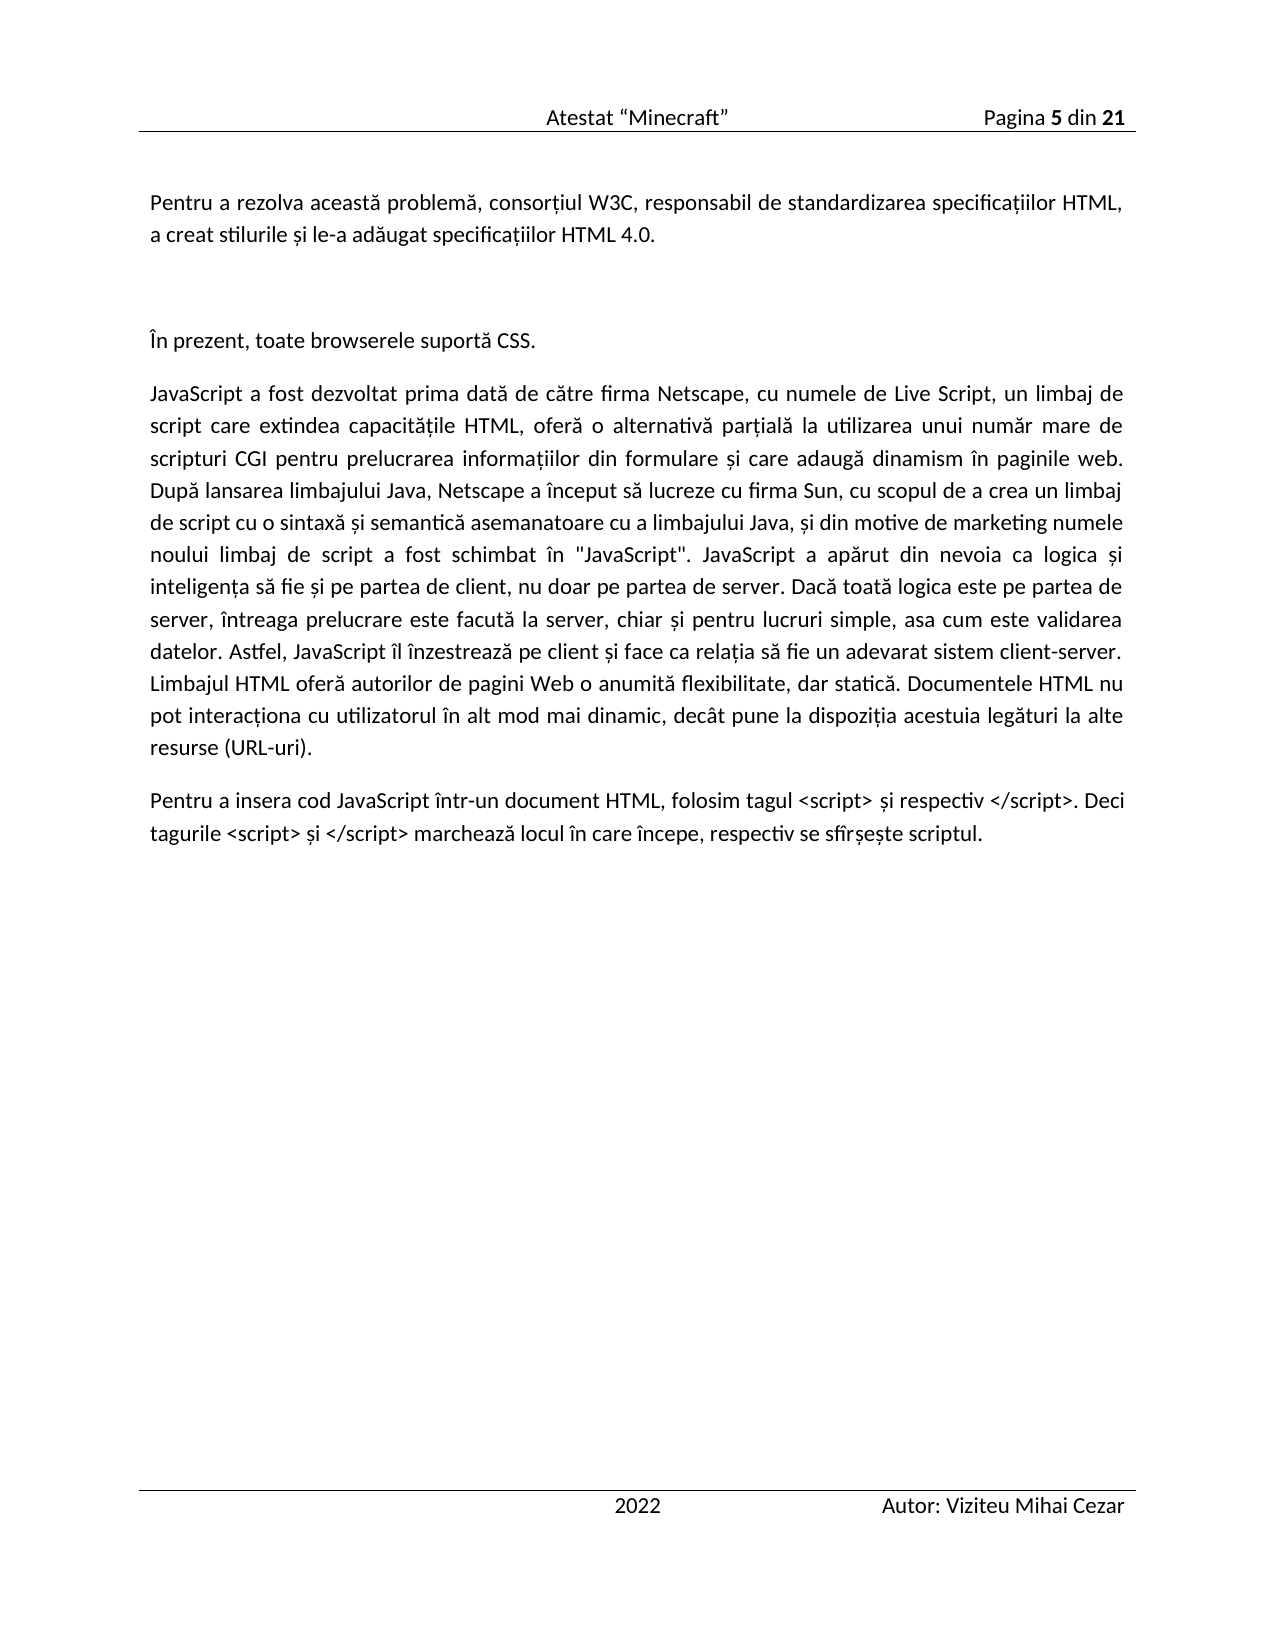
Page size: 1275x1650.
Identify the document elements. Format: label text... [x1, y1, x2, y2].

text Pentru a rezolva această problemă, consorțiul W3C, responsabil de standardizarea specificațiilor HTML, a creat stilurile și le-a adăugat specificațiilor HTML 4.0. [150, 188, 1125, 248]
text În prezent, toate browserele suportă CSS. [150, 326, 1125, 354]
text Pentru a insera cod JavaScript într-un document HTML, folosim tagul <script> şi respectiv </script>. Deci tagurile <script> şi </script> marchează locul în care începe, respectiv se sfîrşeşte scriptul. [150, 786, 1125, 847]
text JavaScript a fost dezvoltat prima dată de către firma Netscape, cu numele de Live Script, un limbaj de script care extindea capacitățile HTML, oferă o alternativă parțială la utilizarea unui număr mare de scripturi CGI pentru prelucrarea informaţiilor din formulare și care adaugă dinamism în paginile web. După lansarea limbajului Java, Netscape a început să lucreze cu firma Sun, cu scopul de a crea un limbaj de script cu o sintaxă și semantică asemanatoare cu a limbajului Java, și din motive de marketing numele noului limbaj de script a fost schimbat în "JavaScript". JavaScript a apărut din nevoia ca logica și inteligența să fie și pe partea de client, nu doar pe partea de server. Dacă toată logica este pe partea de server, întreaga prelucrare este facută la server, chiar și pentru lucruri simple, asa cum este validarea datelor. Astfel, JavaScript îl înzestrează pe client și face ca relația să fie un adevarat sistem client-server. Limbajul HTML oferă autorilor de pagini Web o anumită flexibilitate, dar statică. Documentele HTML nu pot interacționa cu utilizatorul în alt mod mai dinamic, decât pune la dispoziția acestuia legături la alte resurse (URL-uri). [150, 379, 1125, 761]
